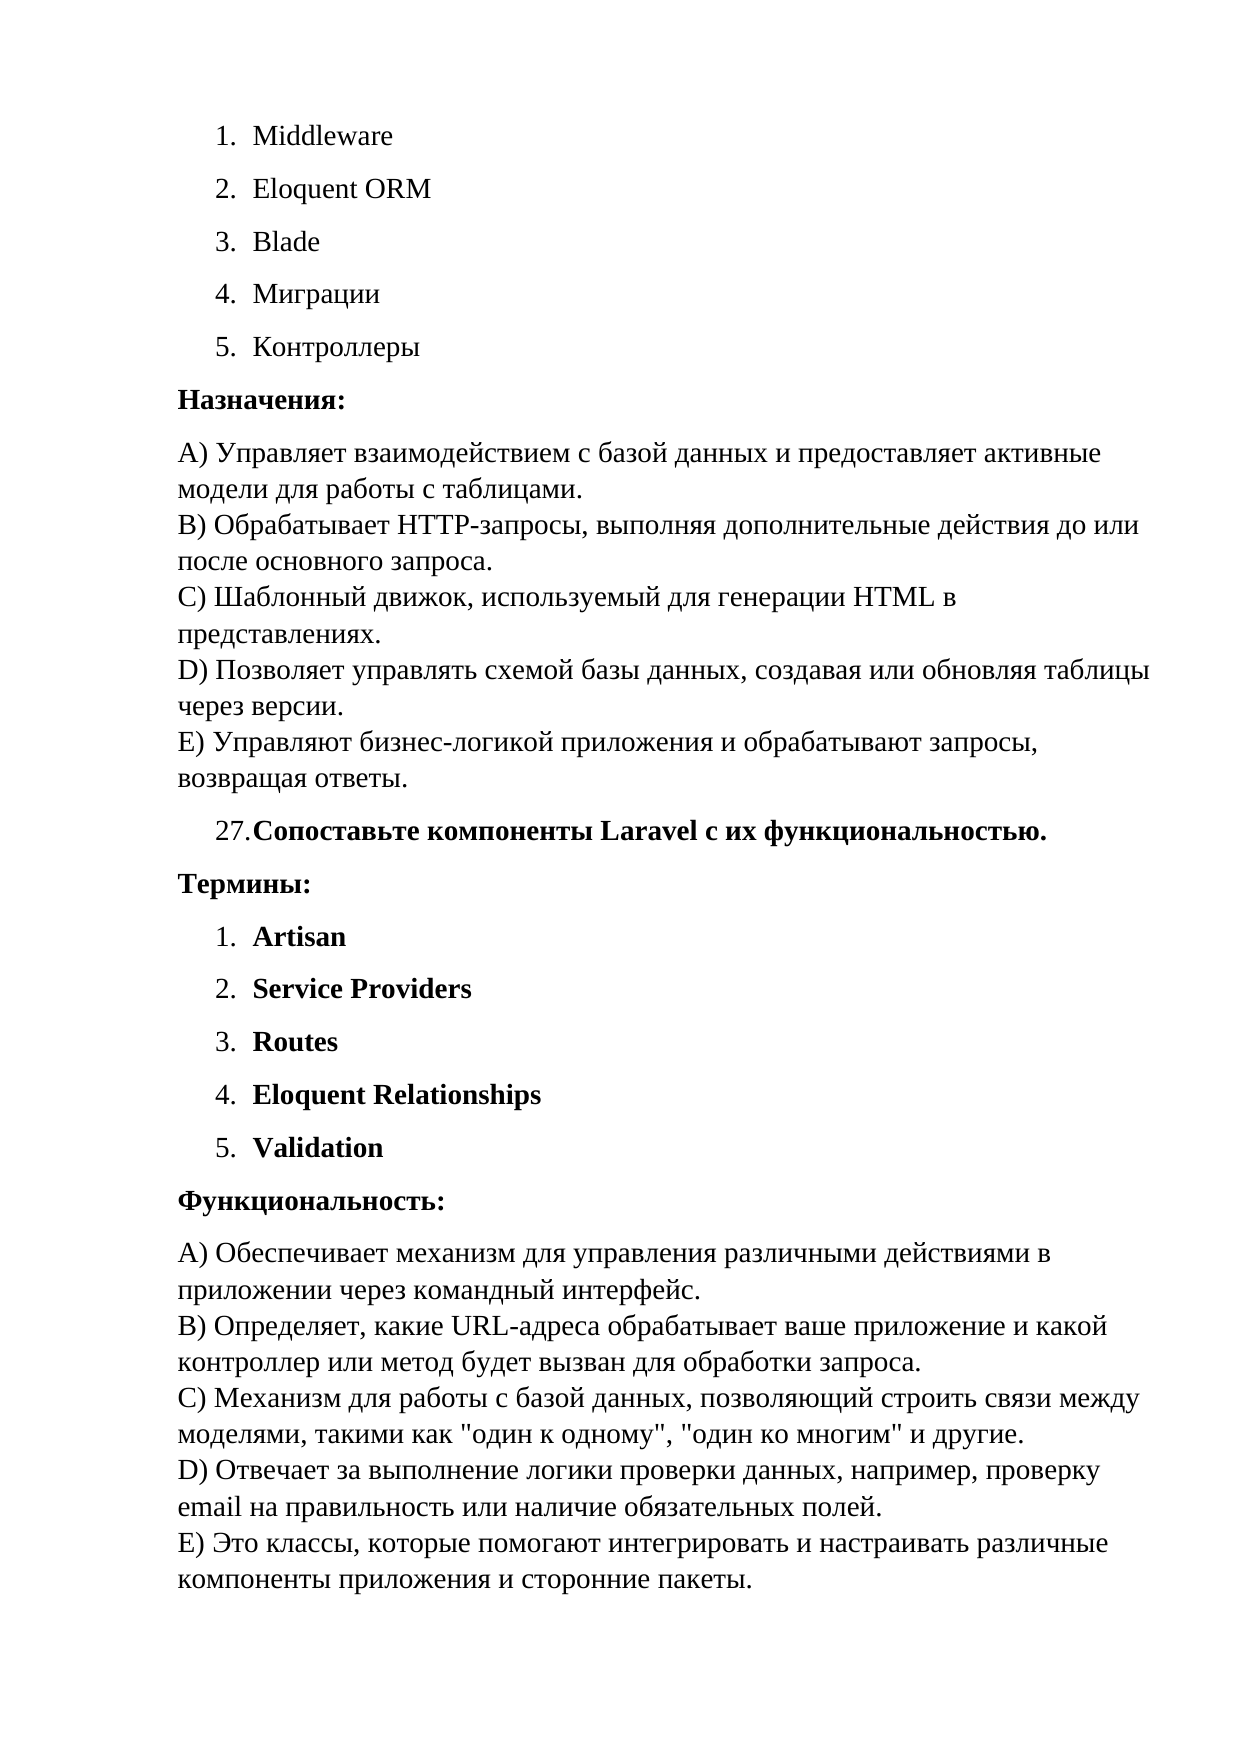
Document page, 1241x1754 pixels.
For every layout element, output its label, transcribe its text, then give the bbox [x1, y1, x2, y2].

text A) Обеспечивает механизм для управления различными действиями в приложении через командный интерфейс. B) Определяет, какие URL-адреса обрабатывает ваше приложение и какой контроллер или метод будет вызван для обработки запроса. C) Механизм для работы с базой данных, позволяющий строить связи между моделями, такими как "один к одному", "один ко многим" и другие. D) Отвечает за выполнение логики проверки данных, например, проверку email на правильность или наличие обязательных полей. E) Это классы, которые помогают интегрировать и настраивать различные компоненты приложения и сторонние пакеты. [177, 1236, 1152, 1594]
text A) Управляет взаимодействием с базой данных и предоставляет активные модели для работы с таблицами. B) Обрабатывает HTTP-запросы, выполняя дополнительные действия до или после основного запроса. C) Шаблонный движок, используемый для генерации HTML в представлениях. D) Позволяет управлять схемой базы данных, создавая или обновляя таблицы через версии. E) Управляют бизнес-логикой приложения и обрабатывают запросы, возвращая ответы. [177, 435, 1152, 794]
list Service Providers [215, 972, 1152, 1005]
list Artisan [215, 919, 1152, 952]
list Миграции [215, 277, 1152, 310]
list Eloquent Relationships [215, 1077, 1152, 1111]
text Термины: [177, 866, 1152, 899]
list Сопоставьте компоненты Laravel с их функциональностью. [215, 813, 1152, 847]
list Eloquent ORM [215, 171, 1152, 204]
list Validation [215, 1130, 1152, 1163]
list Routes [215, 1024, 1152, 1058]
list Blade [215, 224, 1152, 257]
text Функциональность: [177, 1183, 1152, 1216]
list Контроллеры [215, 329, 1152, 363]
text Назначения: [177, 382, 1152, 416]
list Middleware [215, 118, 1152, 152]
